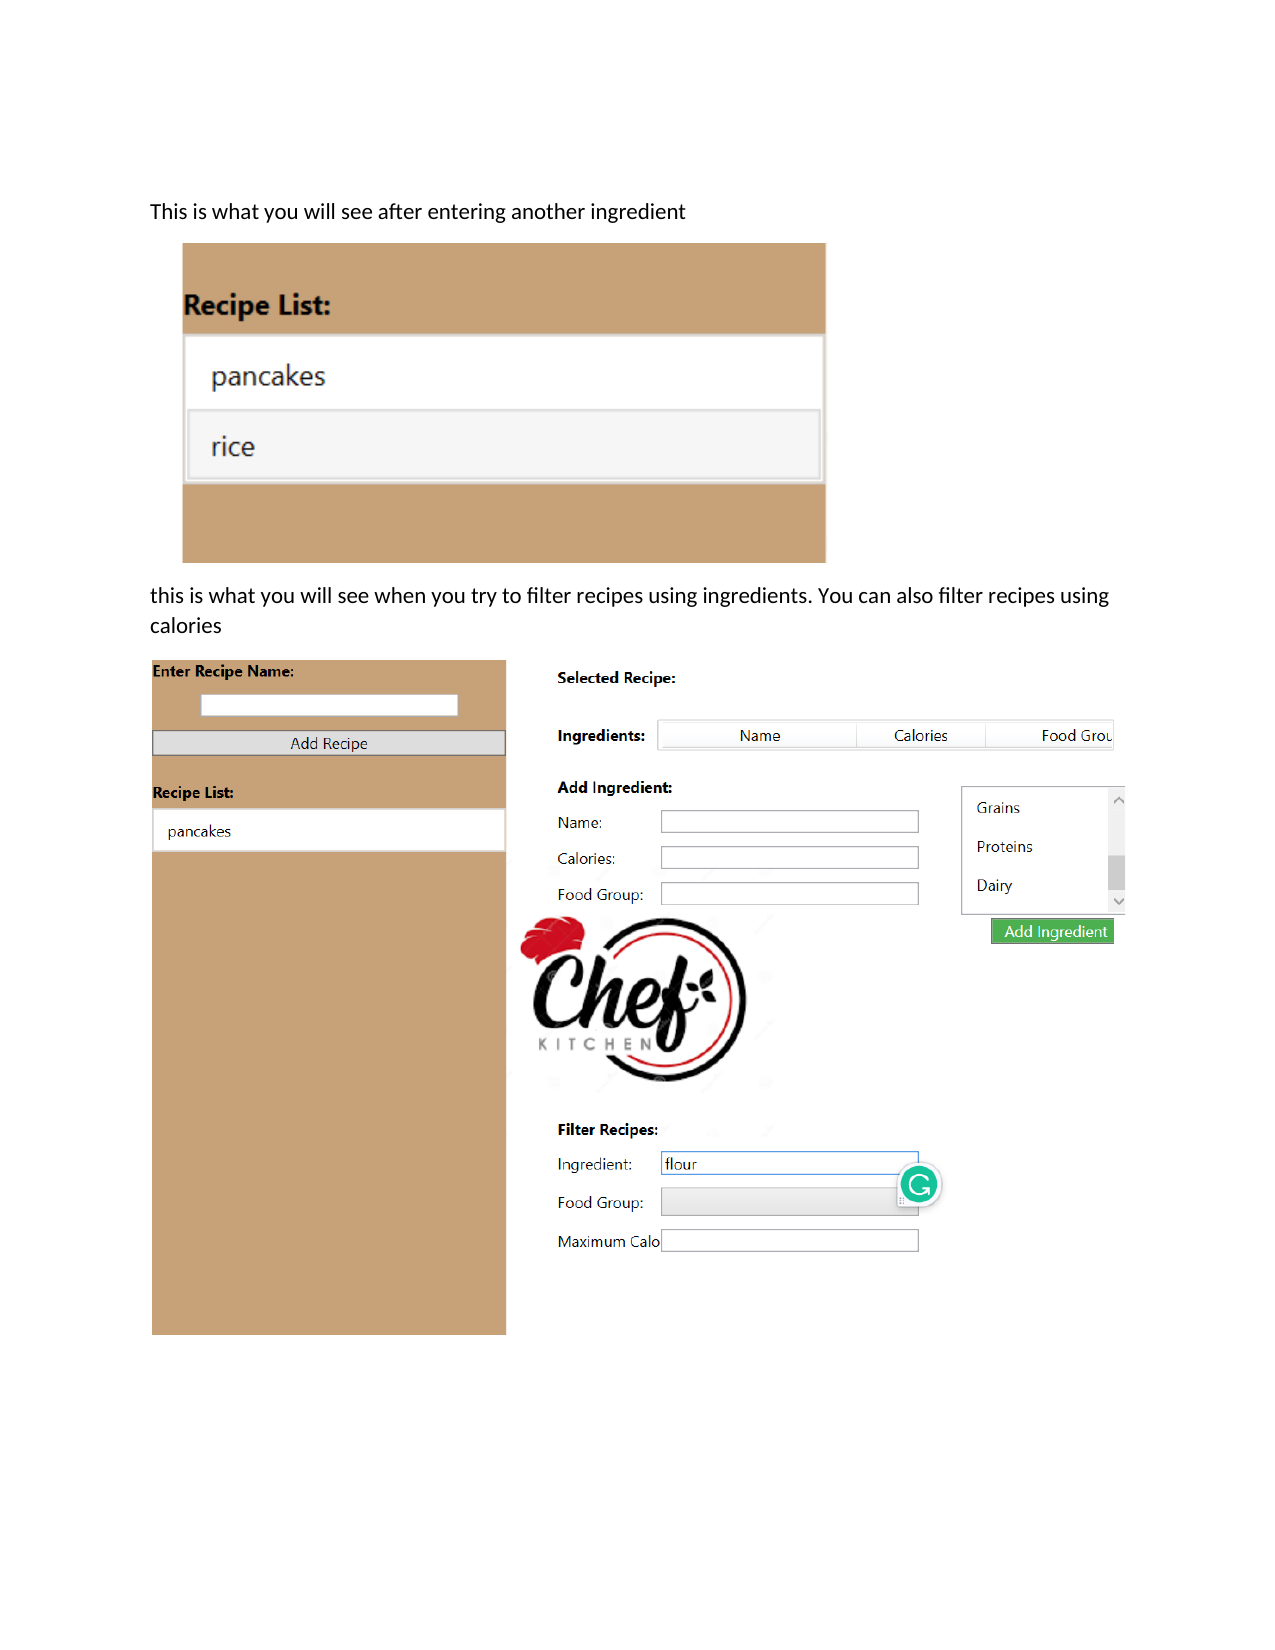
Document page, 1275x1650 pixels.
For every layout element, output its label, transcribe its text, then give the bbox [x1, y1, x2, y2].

picture [150, 658, 1125, 1348]
picture [150, 243, 829, 563]
text This is what you will see after entering another ingredient [150, 197, 1125, 225]
text this is what you will see when you try to filter recipes using ingredients. You can also filter recipes using calories [150, 581, 1125, 639]
